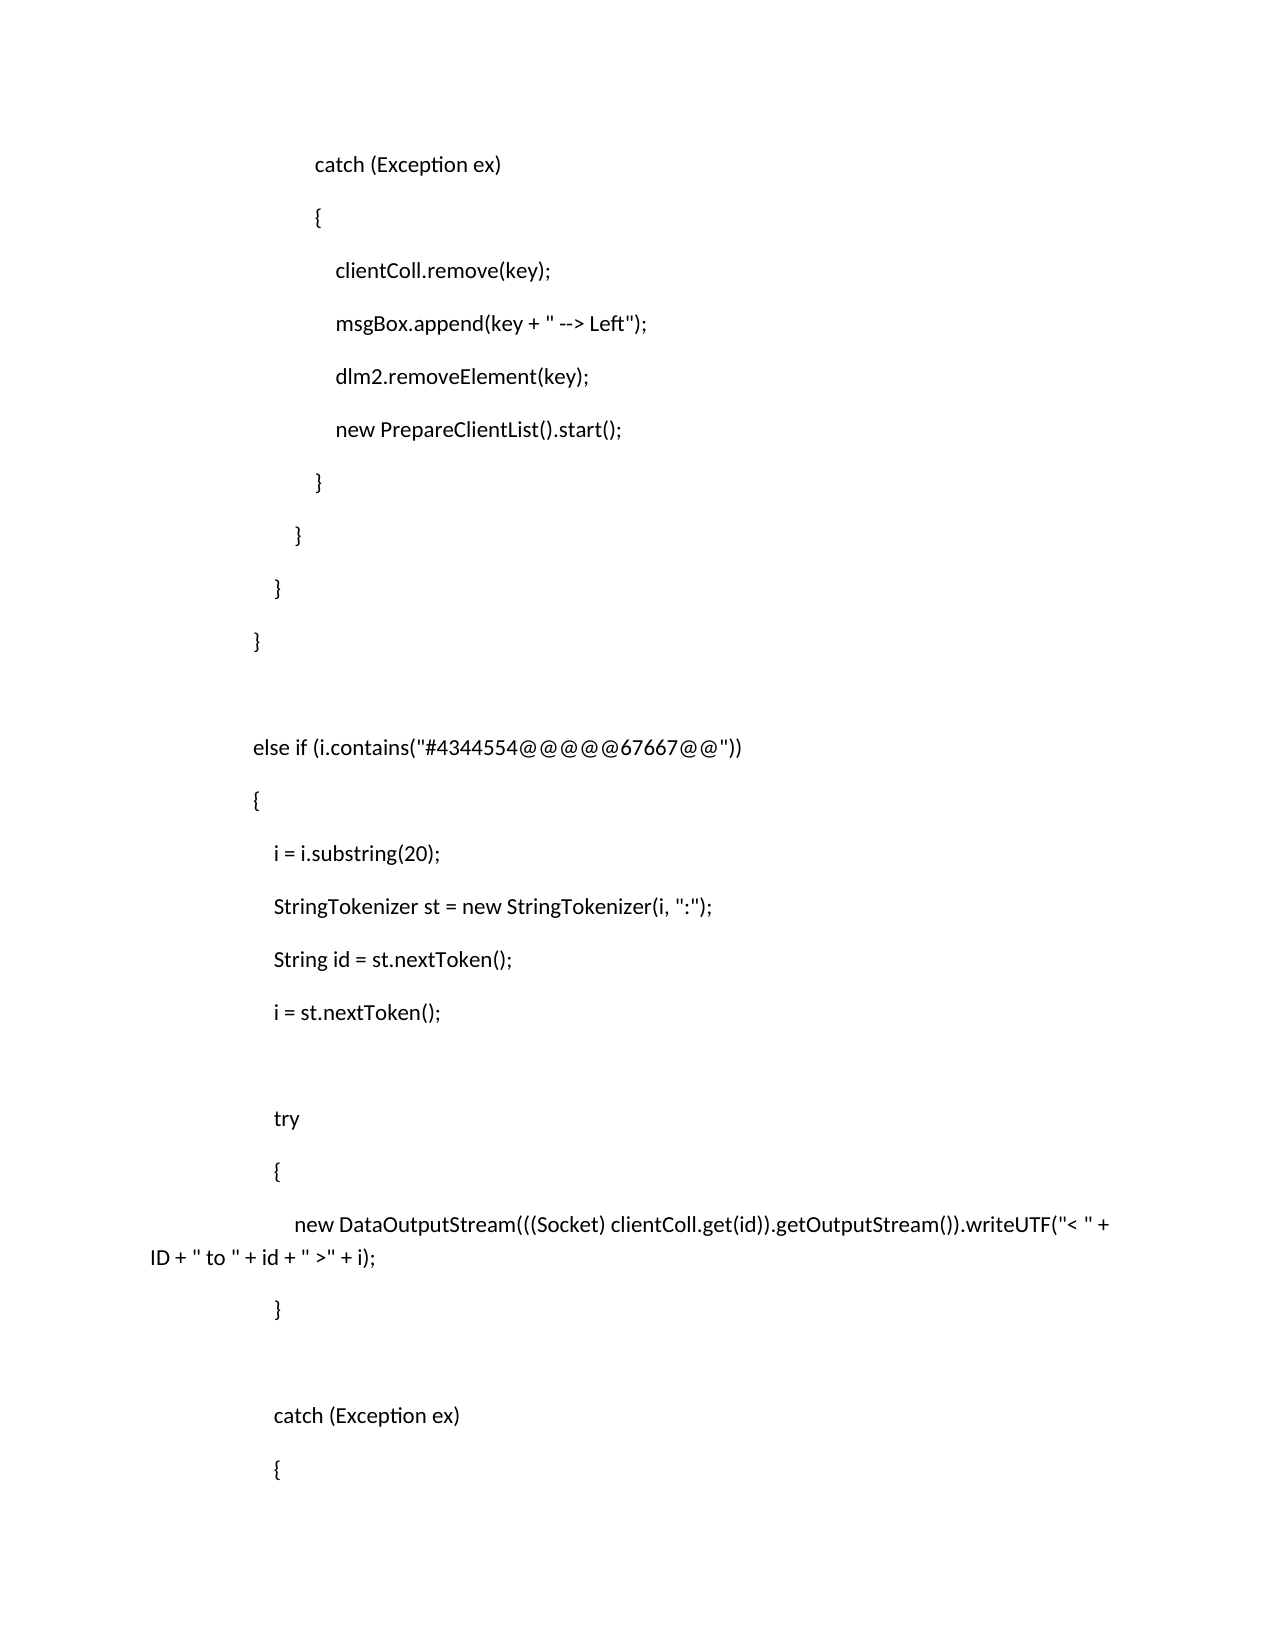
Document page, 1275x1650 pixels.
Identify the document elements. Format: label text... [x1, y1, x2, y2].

text i = i.substring(20); [150, 839, 1125, 867]
text StringTokenizer st = new StringTokenizer(i, ":"); [150, 892, 1125, 920]
text new DataOutputStream(((Socket) clientColl.get(id)).getOutputStream()).writeUTF("< " + ID + " to " + id + " >" + i); [150, 1210, 1125, 1271]
text } [150, 1296, 1125, 1324]
text i = st.nextToken(); [150, 998, 1125, 1026]
text { [150, 1157, 1125, 1185]
text { [150, 786, 1125, 814]
text catch (Exception ex) [150, 150, 1125, 178]
text msgBox.append(key + " --> Left"); [150, 309, 1125, 337]
text dlm2.removeElement(key); [150, 362, 1125, 390]
text try [150, 1104, 1125, 1132]
text } [150, 627, 1125, 655]
text new PrepareClientList().start(); [150, 415, 1125, 443]
text } [150, 574, 1125, 602]
text String id = st.nextToken(); [150, 945, 1125, 973]
text catch (Exception ex) [150, 1402, 1125, 1430]
text } [150, 521, 1125, 549]
text else if (i.contains("#4344554@@@@@67667@@")) [150, 733, 1125, 761]
text { [150, 1455, 1125, 1483]
text clientColl.remove(key); [150, 256, 1125, 284]
text } [150, 468, 1125, 496]
text { [150, 203, 1125, 231]
